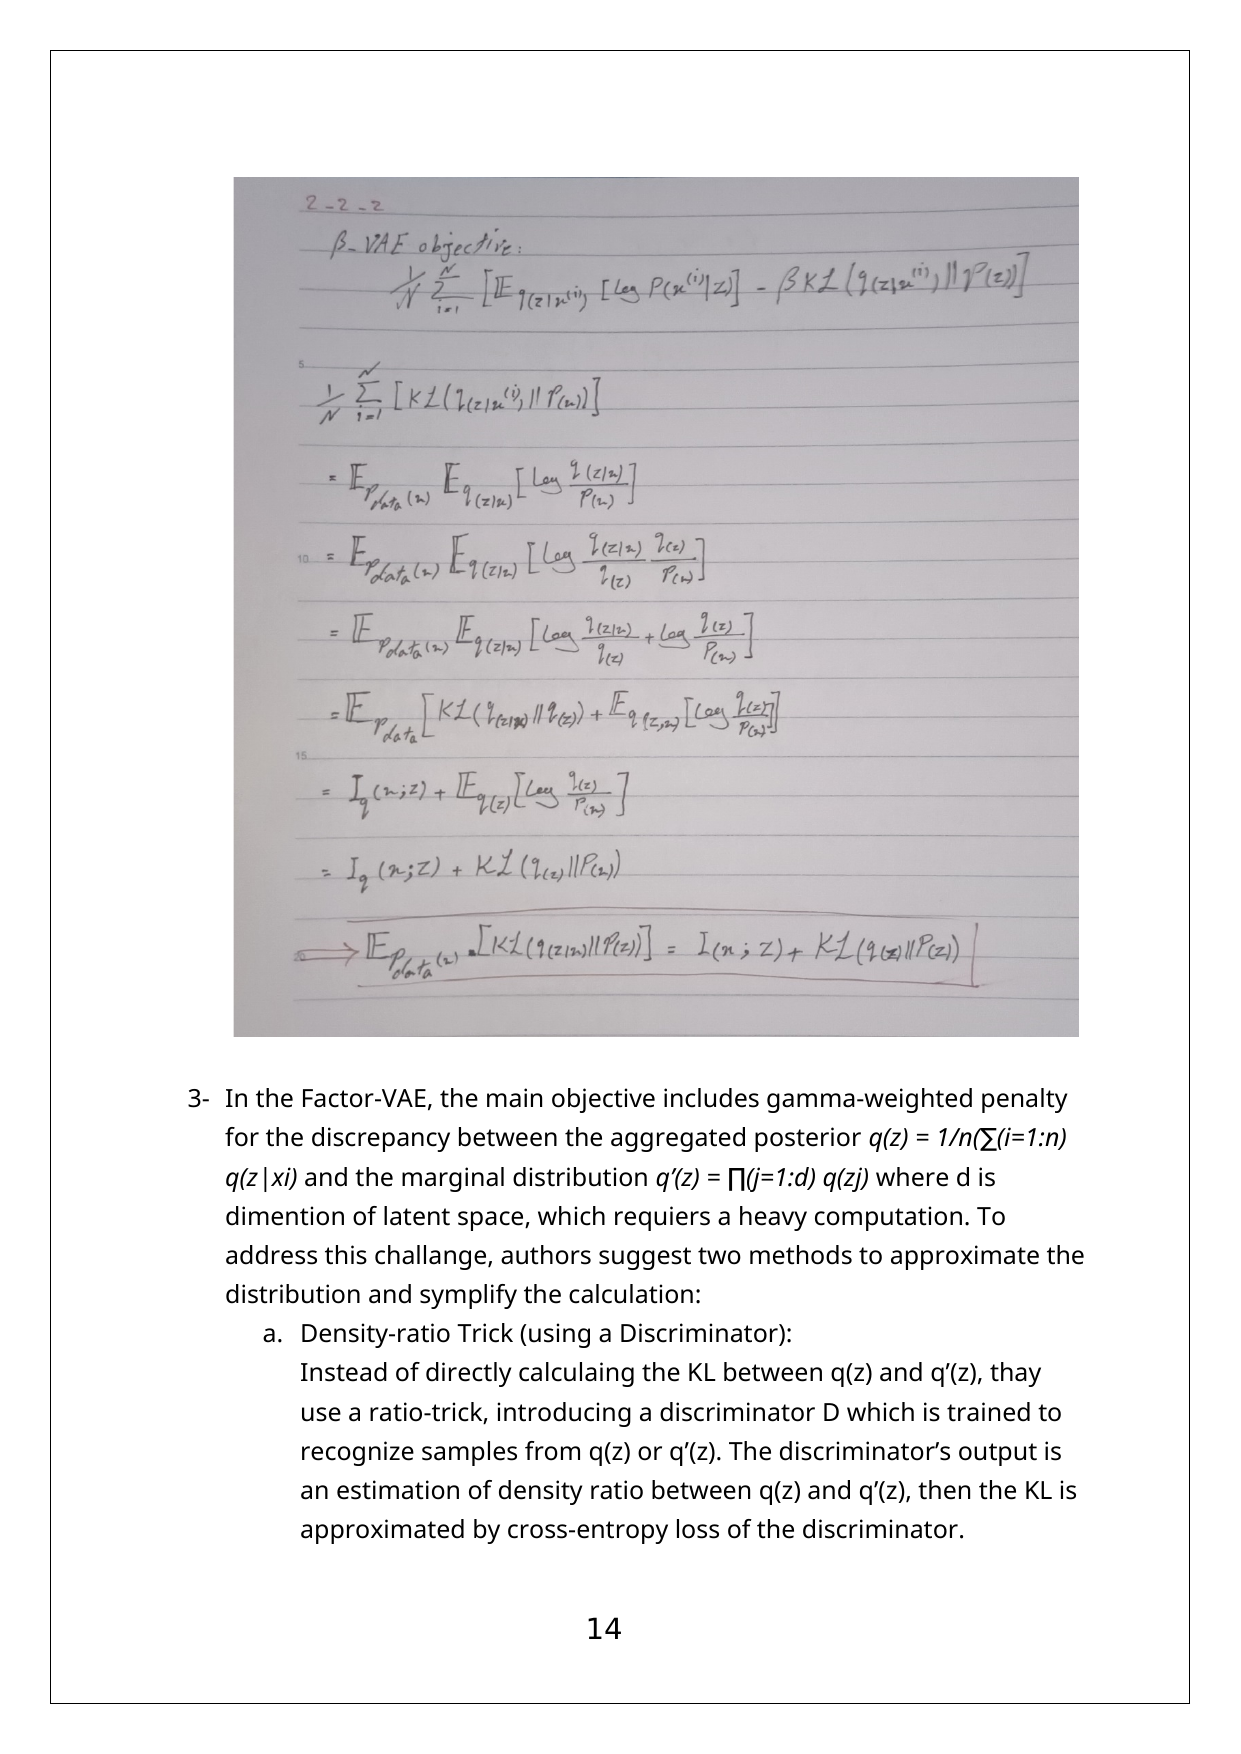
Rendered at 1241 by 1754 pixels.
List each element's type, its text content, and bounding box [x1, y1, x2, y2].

list Density-ratio Trick (using a Discriminator): Instead of directly calculaing the KL between q(z) and q’(z), thay use a ratio-trick, introducing a discriminator D which is trained to recognize samples from q(z) or q’(z). The discriminator’s output is an estimation of density ratio between q(z) and q’(z), then the KL is approximated by cross-entropy loss of the discriminator. [262, 1316, 1087, 1546]
list In the Factor-VAE, the main objective includes gamma-weighted penalty for the discrepancy between the aggregated posterior q(z) = 1/n(∑(i=1:n) q(z|xi) and the marginal distribution q’(z) = ∏(j=1:d) q(zj) where d is dimention of latent space, which requiers a heavy computation. To address this challange, authors suggest two methods to approximate the distribution and symplify the calculation: [187, 1081, 1087, 1311]
picture [233, 177, 1079, 1037]
